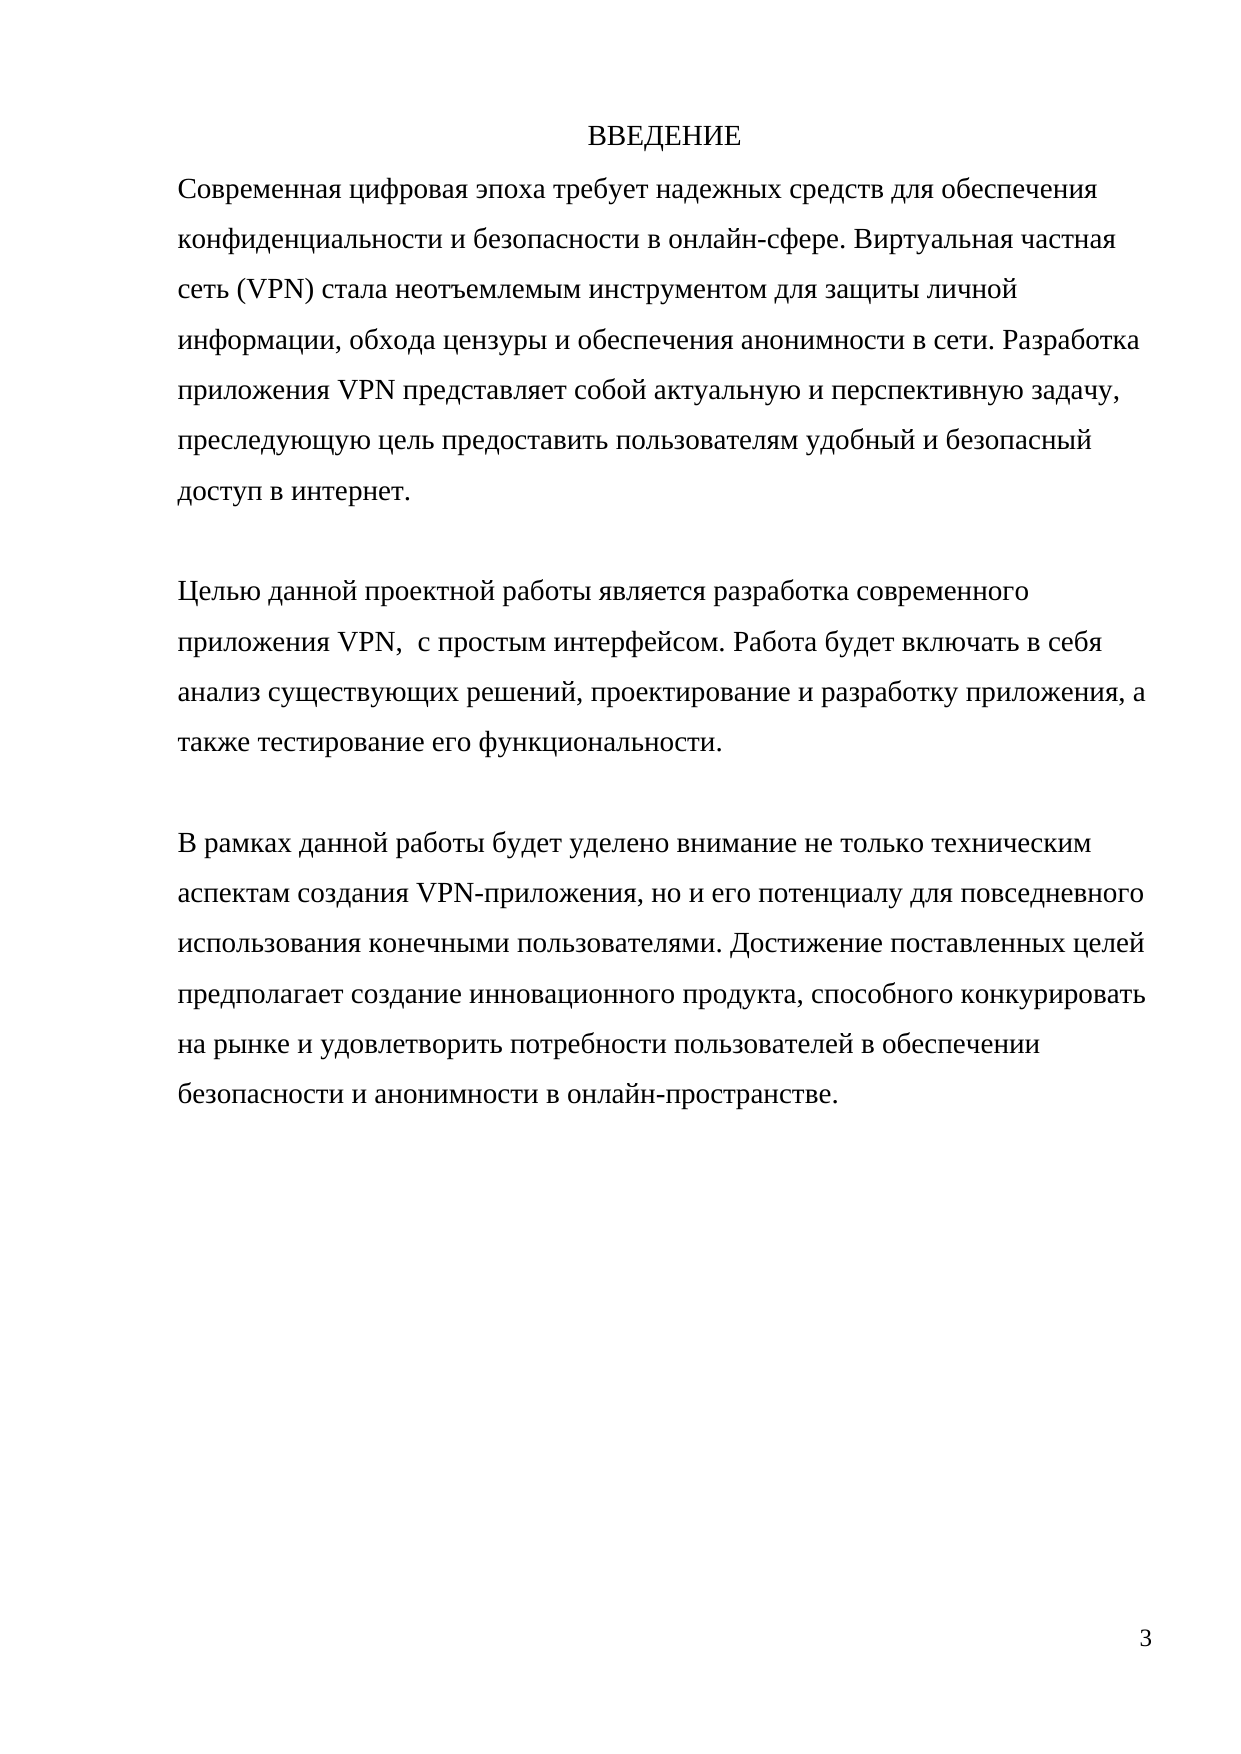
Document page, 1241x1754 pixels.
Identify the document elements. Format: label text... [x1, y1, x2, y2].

text Современная цифровая эпоха требует надежных средств для обеспечения конфиденциальности и безопасности в онлайн-сфере. Виртуальная частная сеть (VPN) стала неотъемлемым инструментом для защиты личной информации, обхода цензуры и обеспечения анонимности в сети. Разработка приложения VPN представляет собой актуальную и перспективную задачу, преследующую цель предоставить пользователям удобный и безопасный доступ в интернет. Целью данной проектной работы является разработка современного приложения VPN, c простым интерфейсом. Работа будет включать в себя анализ существующих решений, проектирование и разработку приложения, а также тестирование его функциональности. В рамках данной работы будет уделено внимание не только техническим аспектам создания VPN-приложения, но и его потенциалу для повседневного использования конечными пользователями. Достижение поставленных целей предполагает создание инновационного продукта, способного конкурировать на рынке и удовлетворить потребности пользователей в обеспечении безопасности и анонимности в онлайн-пространстве. [177, 171, 1152, 1110]
text ВВЕДЕНИЕ [177, 118, 1152, 152]
